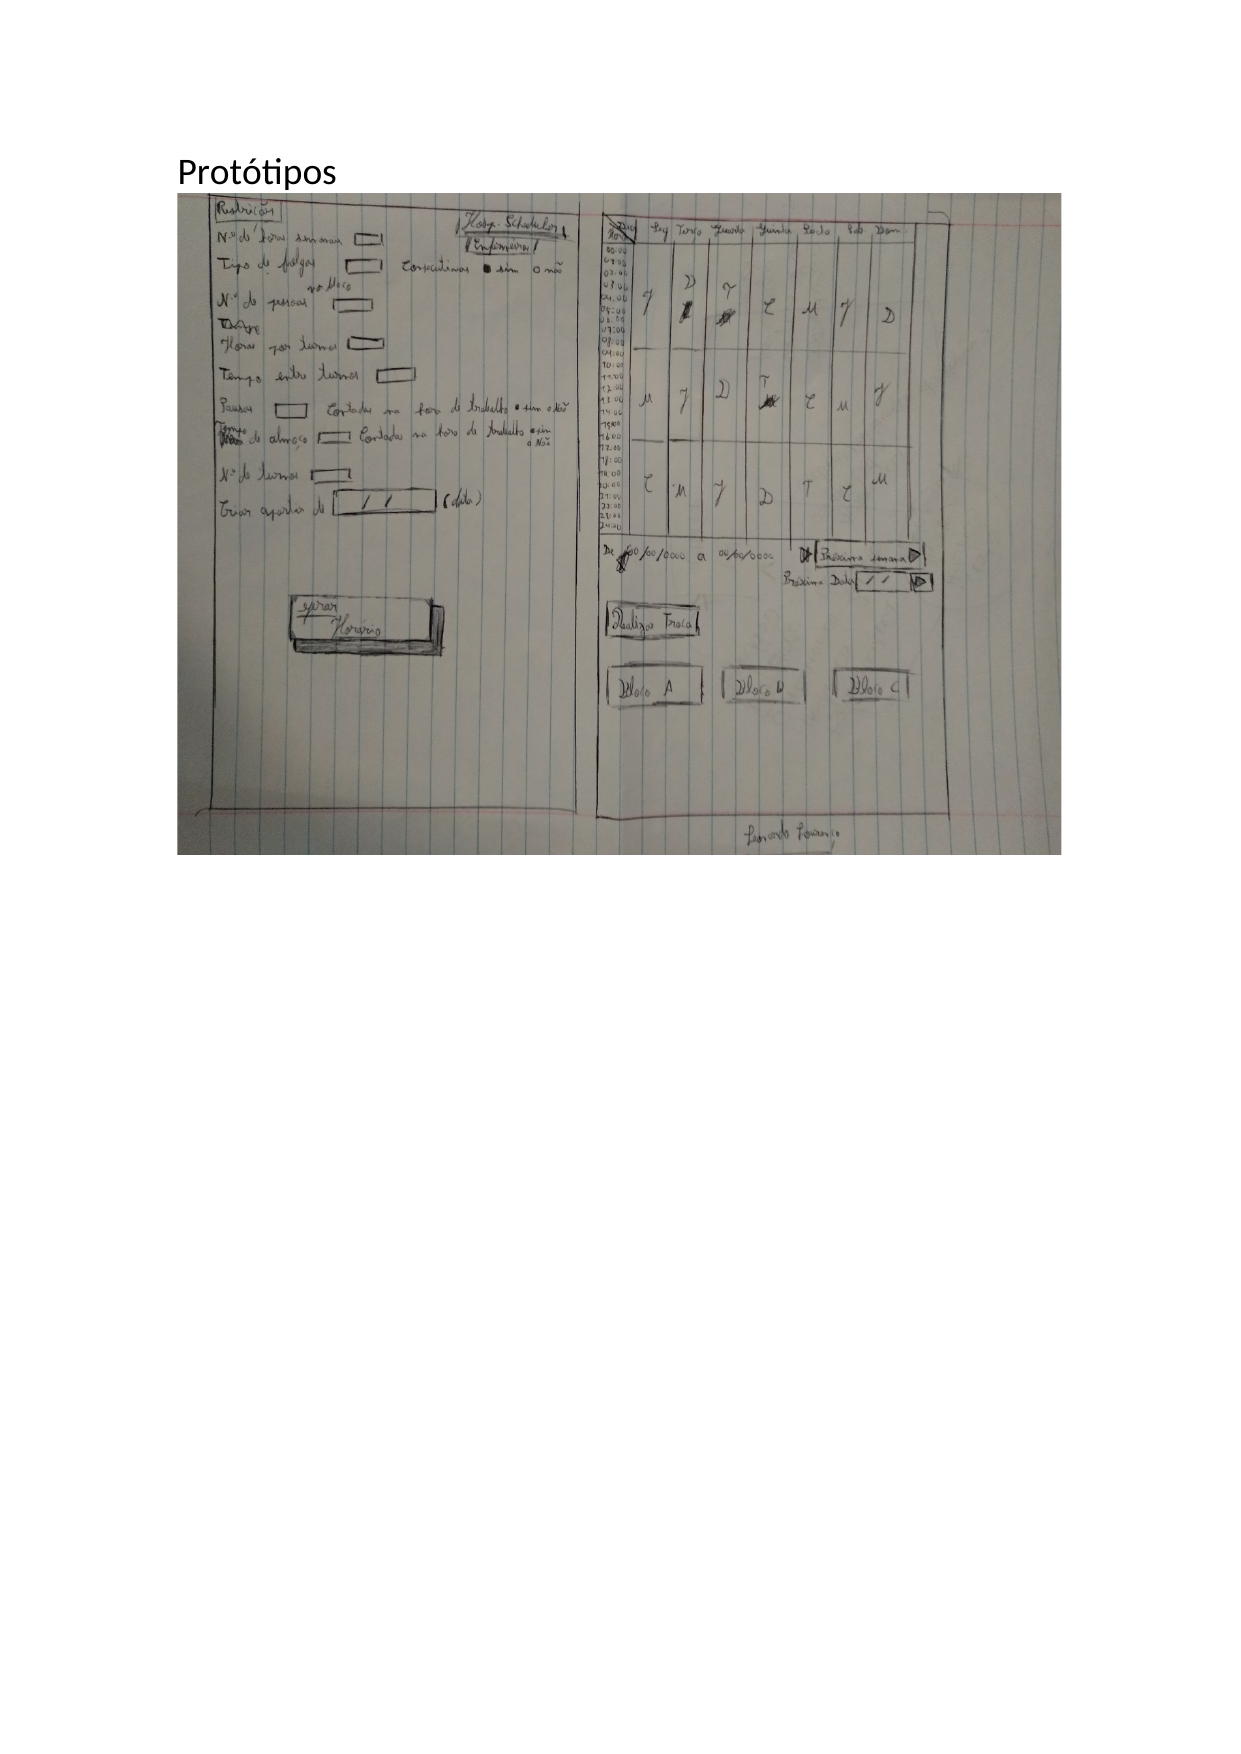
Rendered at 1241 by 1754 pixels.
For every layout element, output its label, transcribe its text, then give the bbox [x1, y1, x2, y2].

picture [177, 193, 1062, 855]
